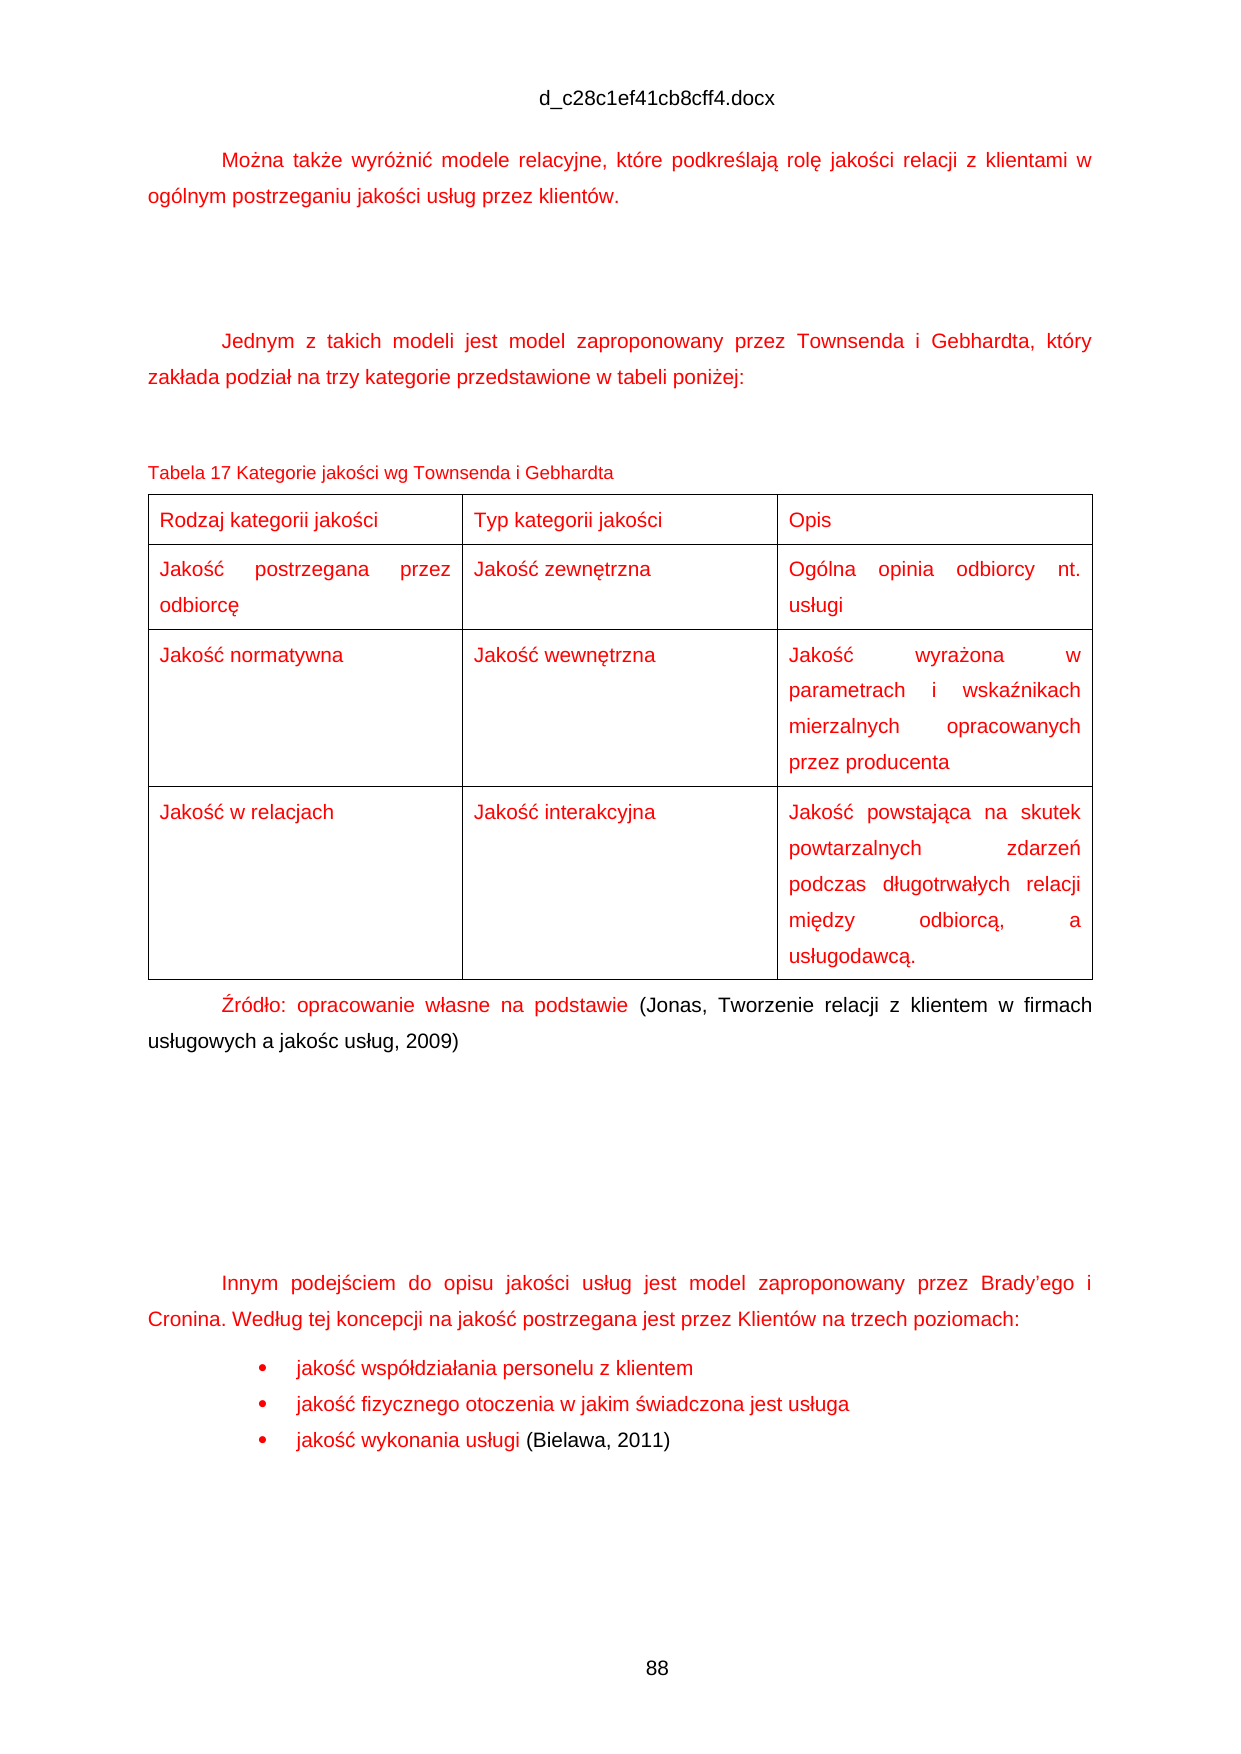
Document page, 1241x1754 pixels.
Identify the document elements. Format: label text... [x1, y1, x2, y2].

table_cell Jakość w relacjach [149, 787, 462, 979]
table_cell Jakość powstająca na skutek powtarzalnych zdarzeń podczas długotrwałych relacji między odbiorcą, a usługodawcą. [778, 787, 1092, 979]
table_header Typ kategorii jakości [463, 495, 777, 543]
list jakość wykonania usługi [259, 1427, 1093, 1452]
table_header Rodzaj kategorii jakości [149, 495, 462, 543]
text Tabela 17 Kategorie jakości wg Townsenda i Gebhardta [148, 462, 1093, 483]
table_cell Jakość postrzegana przez odbiorcę [149, 545, 462, 629]
text Innym podejściem do opisu jakości usług jest model zaproponowany przez Brady’ego i Cronina. Według tej koncepcji na jakość postrzegana jest przez Klientów na trzech poziomach: [148, 1271, 1093, 1331]
list jakość fizycznego otoczenia w jakim świadczona jest usługa [259, 1391, 1093, 1416]
text Źródło: opracowanie własne na podstawie [148, 993, 1093, 1053]
table_header Opis [778, 495, 1092, 543]
table_cell Jakość zewnętrzna [463, 545, 777, 629]
table_cell Jakość wewnętrzna [463, 630, 777, 786]
table_cell Ogólna opinia odbiorcy nt. usługi [778, 545, 1092, 629]
text Jednym z takich modeli jest model zaproponowany przez Townsenda i Gebhardta, który zakłada podział na trzy kategorie przedstawione w tabeli poniżej: [148, 329, 1093, 389]
table_cell Jakość interakcyjna [463, 787, 777, 979]
text Można także wyróżnić modele relacyjne, które podkreślają rolę jakości relacji z klientami w ogólnym postrzeganiu jakości usług przez klientów. [148, 148, 1093, 207]
table_cell Jakość normatywna [149, 630, 462, 786]
table_cell Jakość wyrażona w parametrach i wskaźnikach mierzalnych opracowanych przez producenta [778, 630, 1092, 786]
list jakość współdziałania personelu z klientem [259, 1355, 1093, 1379]
